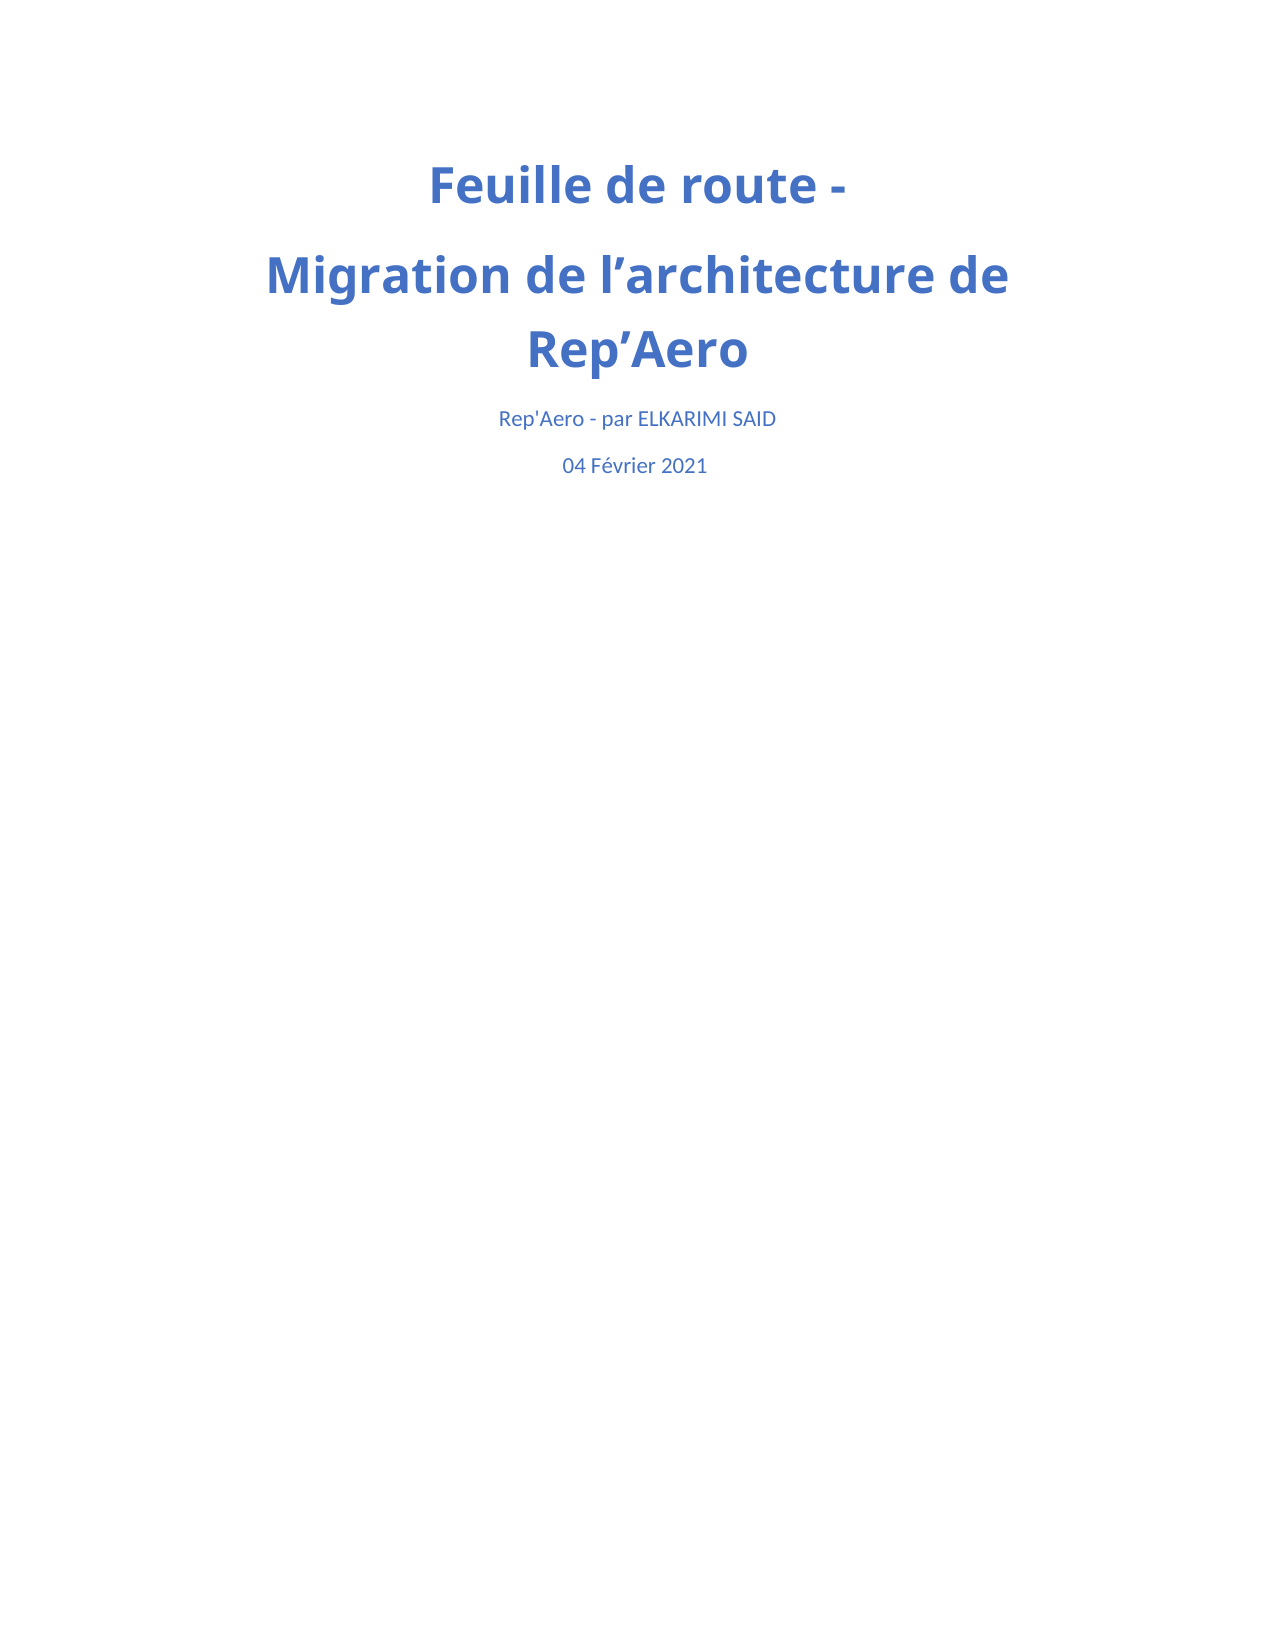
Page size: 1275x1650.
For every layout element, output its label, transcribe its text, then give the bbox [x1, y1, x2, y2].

text Rep'Aero - par ELKARIMI SAID [150, 404, 1125, 432]
text 04 Février 2021 [150, 451, 1125, 479]
text Feuille de route - [150, 150, 1125, 218]
text Migration de l’architecture de Rep’Aero [150, 240, 1125, 382]
